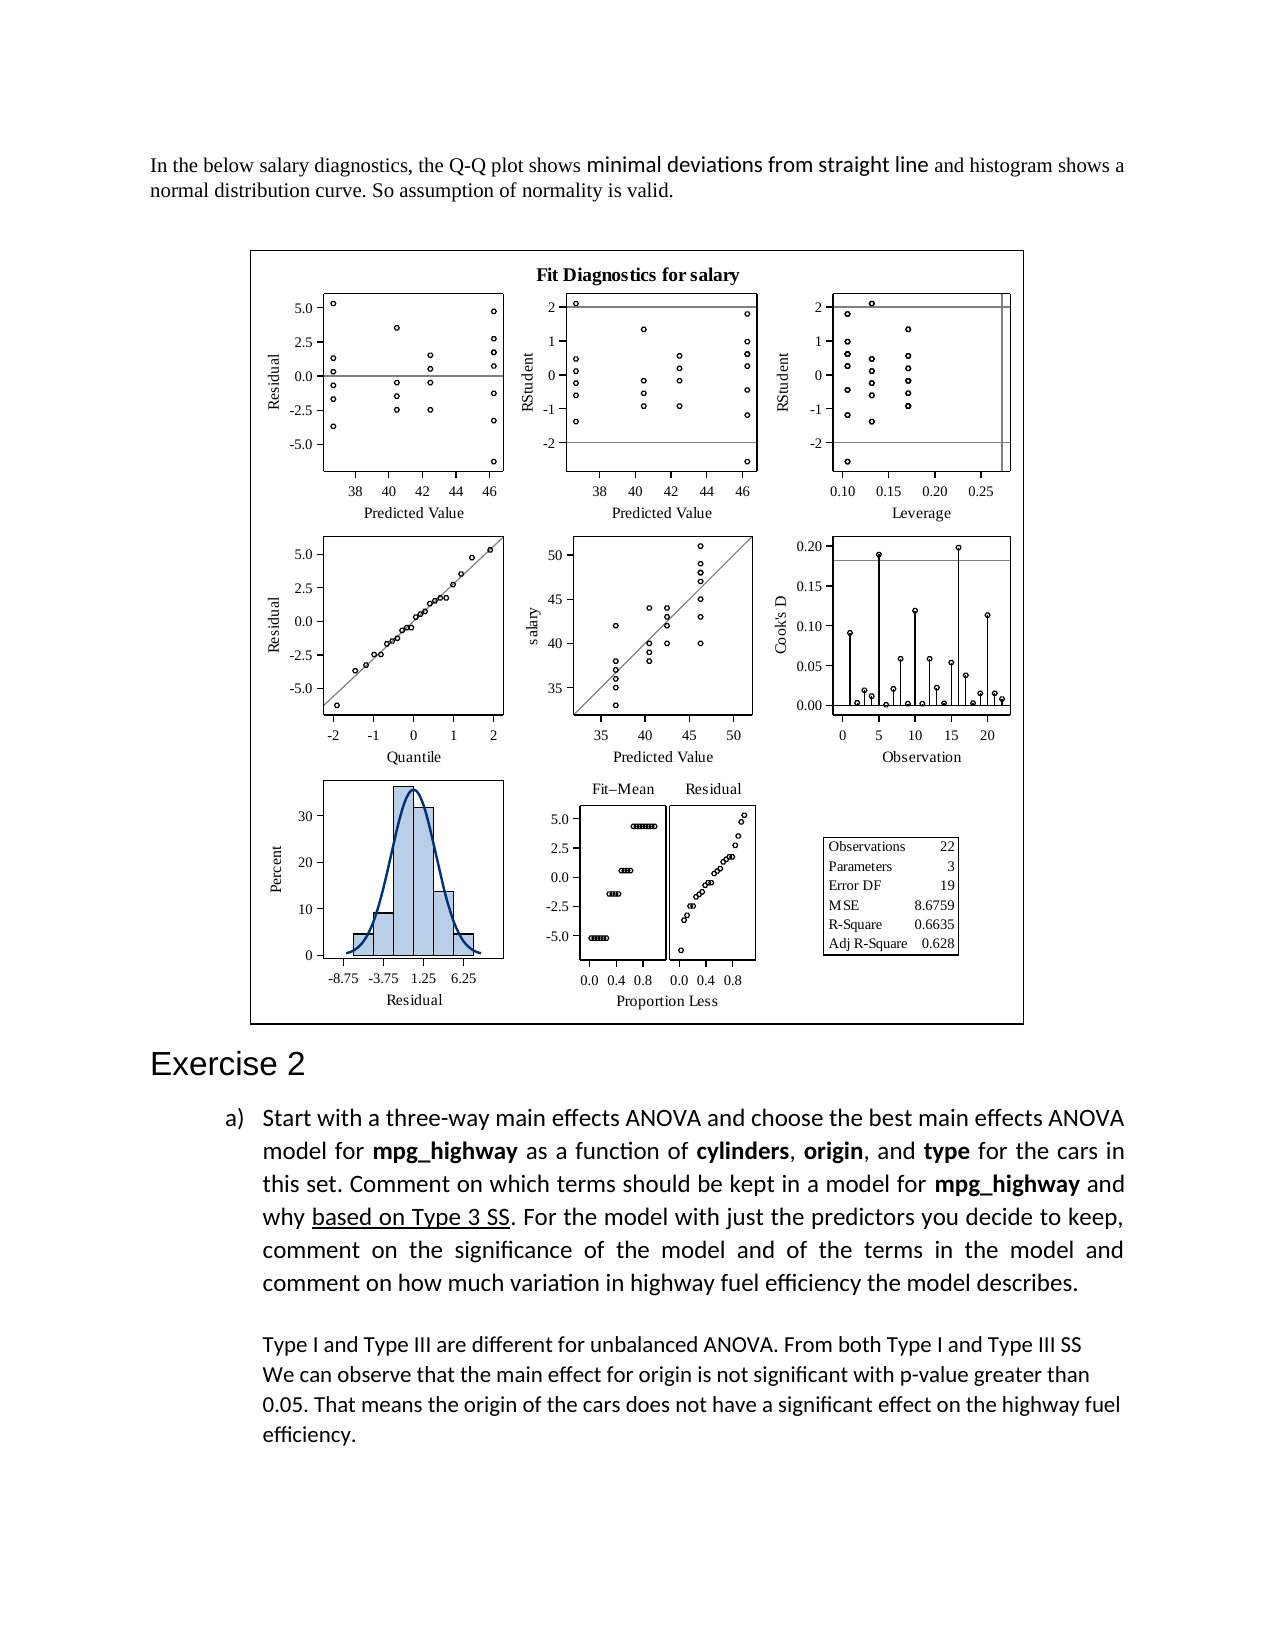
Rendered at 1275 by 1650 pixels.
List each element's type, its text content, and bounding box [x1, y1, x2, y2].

text Exercise 2 [150, 1044, 1125, 1082]
list We can observe that the main effect for origin is not significant with p-value greater than 0.05. That means the origin of the cars does not have a significant effect on the highway fuel efficiency. [262, 1360, 1125, 1448]
list Start with a three-way main effects ANOVA and choose the best main effects ANOVA model for mpg_highway as a function of cylinders, origin, and type for the cars in this set. Comment on which terms should be kept in a model for mpg_highway and why based on Type 3 SS. For the model with just the predictors you decide to keep, comment on the significance of the model and of the terms in the model and comment on how much variation in highway fuel efficiency the model describes. [225, 1102, 1125, 1297]
list Type I and Type III are different for unbalanced ANOVA. From both Type I and Type III SS [262, 1330, 1125, 1358]
text In the below salary diagnostics, the Q-Q plot shows minimal deviations from straight line and histogram shows a normal distribution curve. So assumption of normality is valid. [150, 150, 1125, 202]
